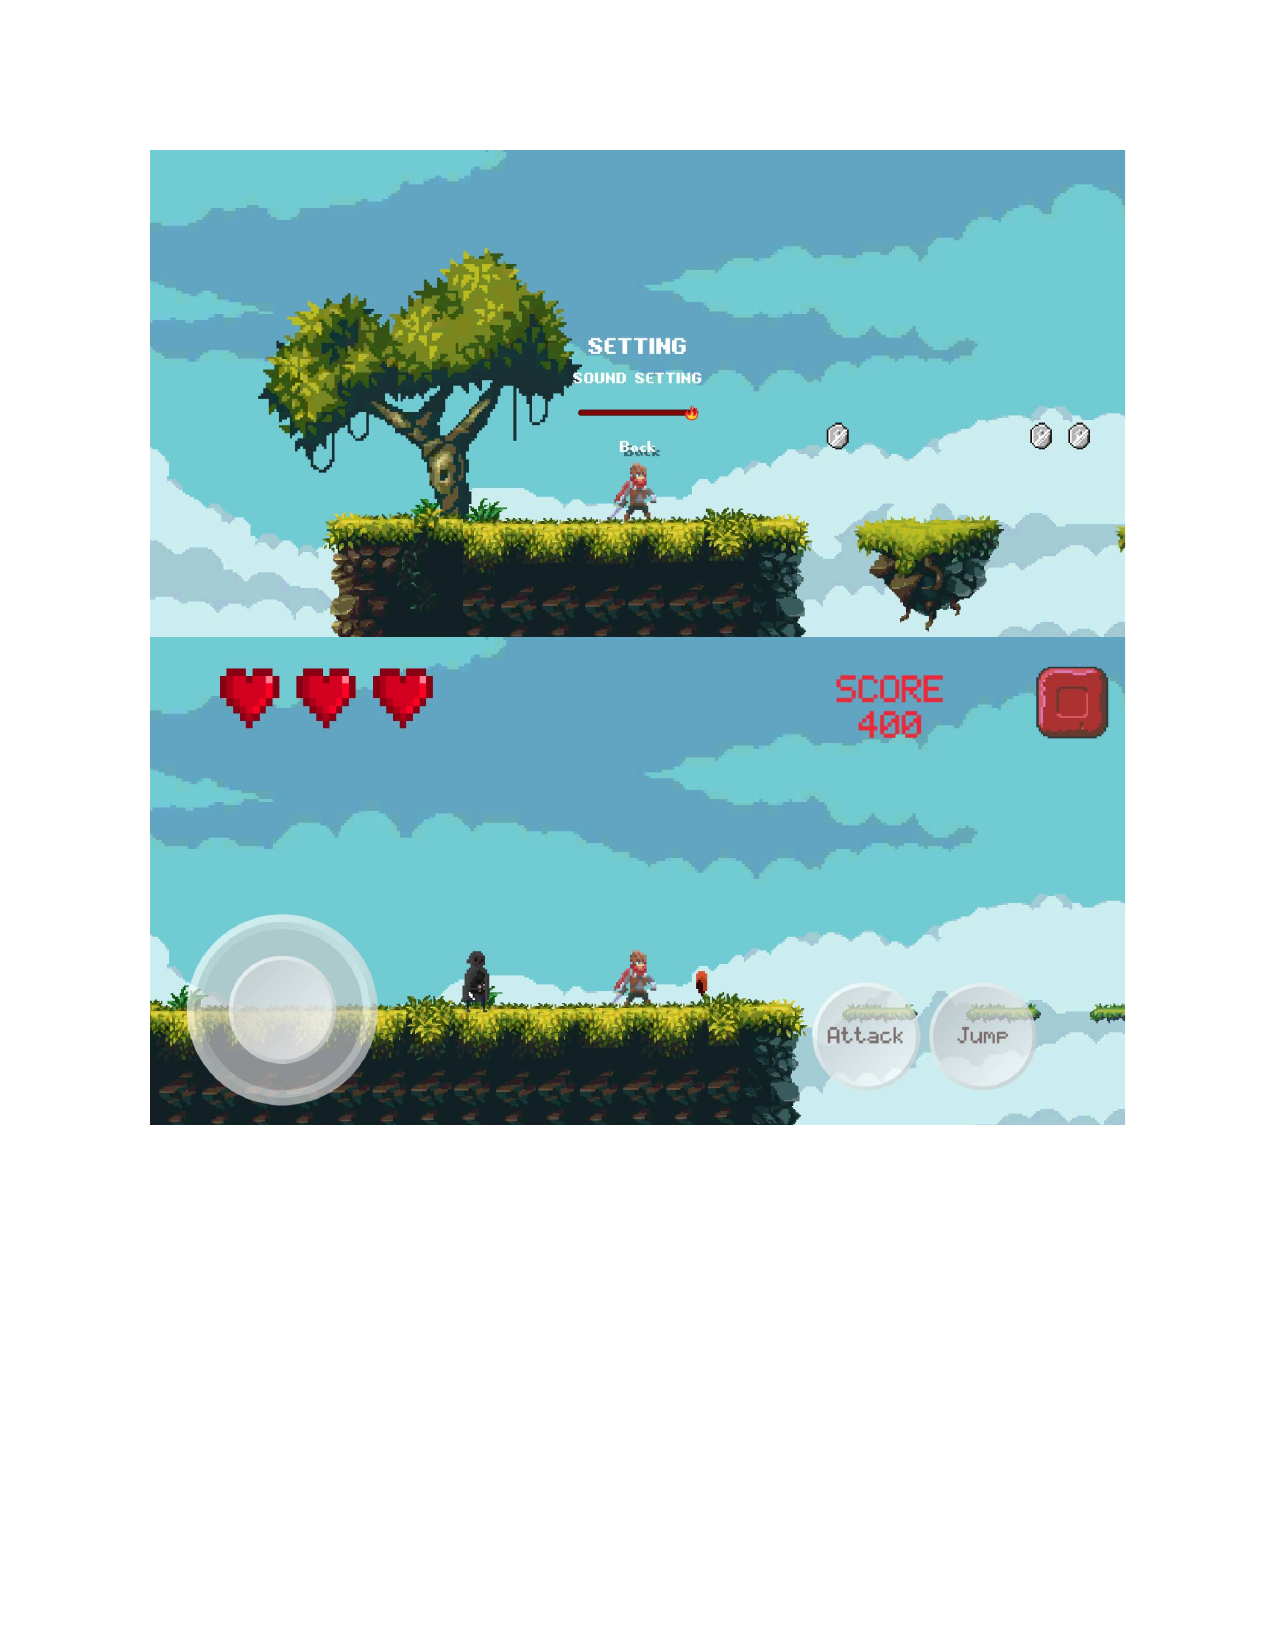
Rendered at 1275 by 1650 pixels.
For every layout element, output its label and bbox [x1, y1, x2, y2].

picture [150, 150, 1125, 1125]
